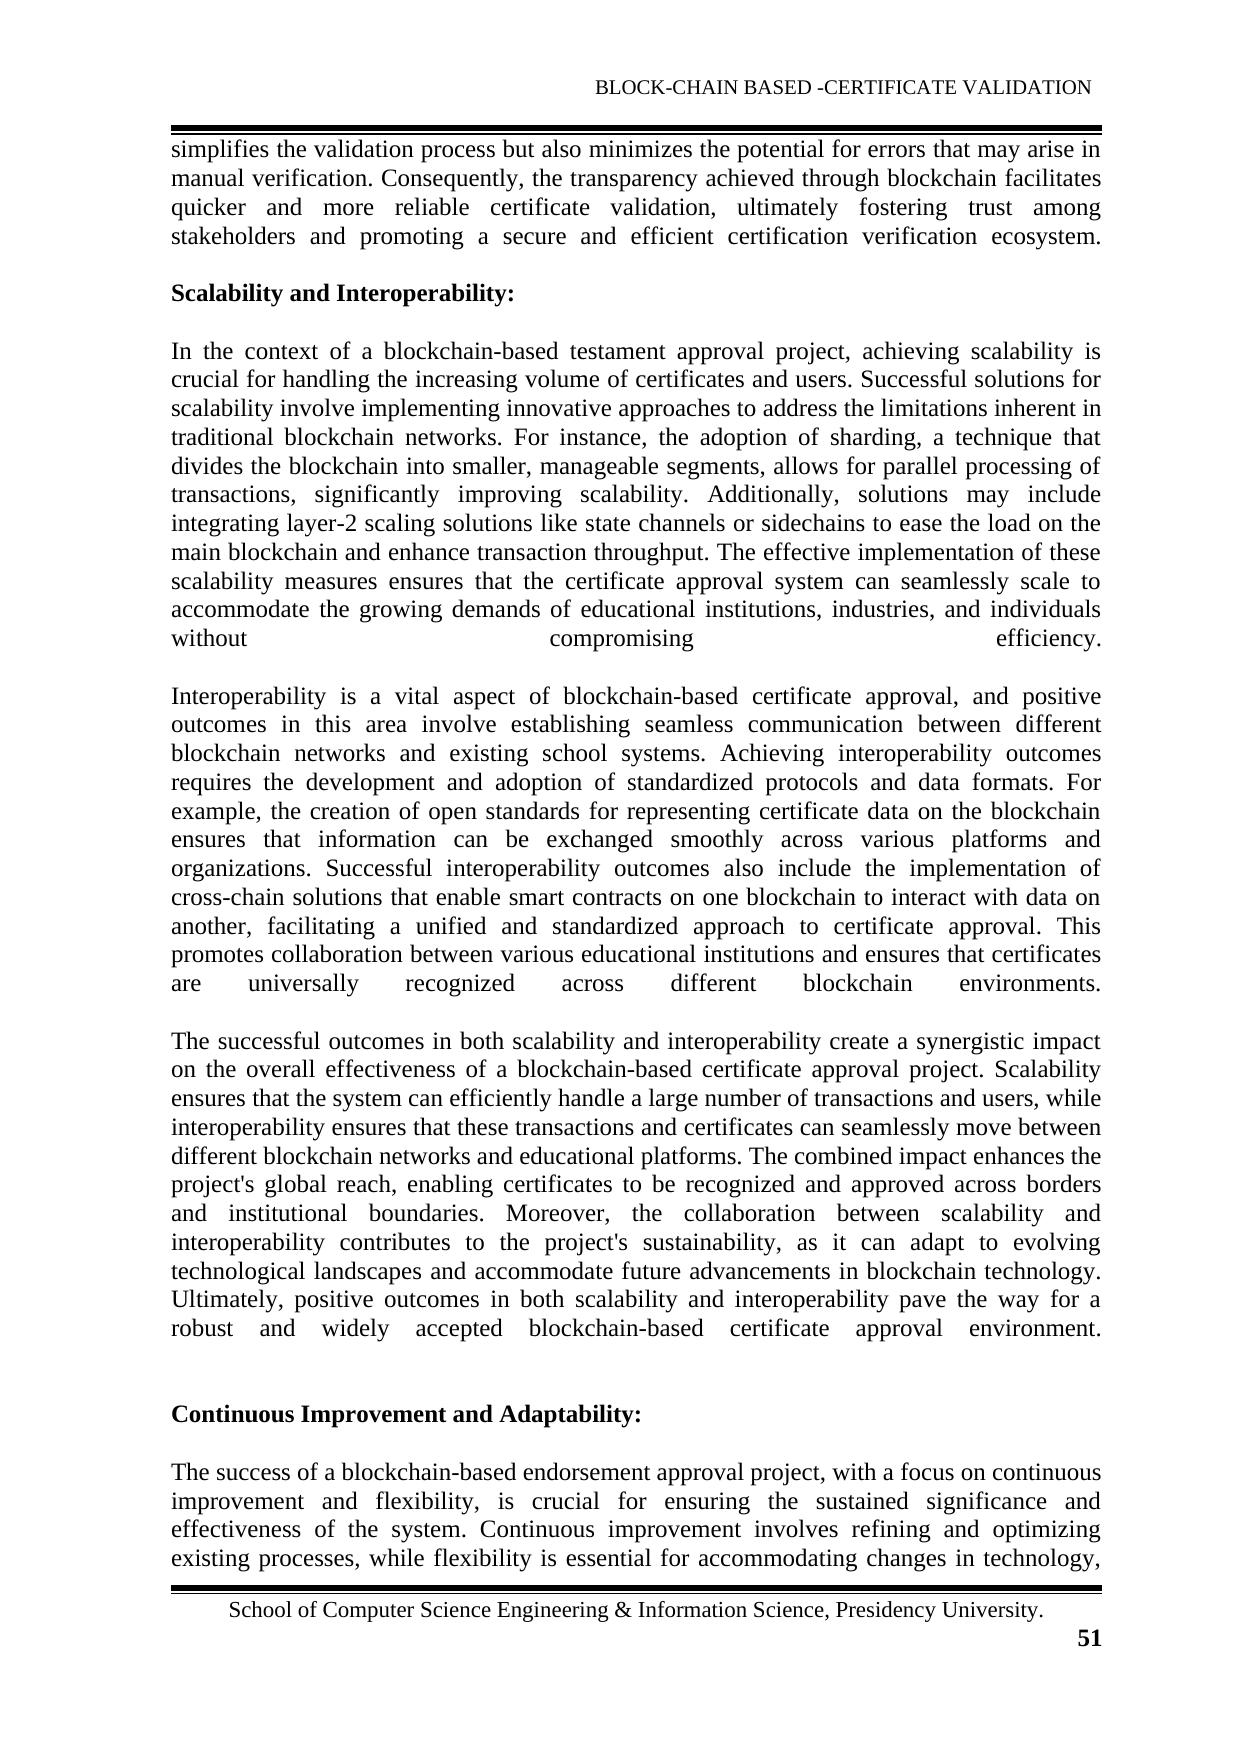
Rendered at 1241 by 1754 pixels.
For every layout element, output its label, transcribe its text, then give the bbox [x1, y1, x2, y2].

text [171, 135, 1102, 307]
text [171, 1457, 1102, 1572]
text In the context of a blockchain-based testament approval project, achieving scalability is crucial for handling the increasing volume of certificates and users. Successful solutions for scalability involve implementing innovative approaches to address the limitations inherent in traditional blockchain networks. For instance, the adoption of sharding, a technique that divides the blockchain into smaller, manageable segments, allows for parallel processing of transactions, significantly improving scalability. Additionally, solutions may include integrating layer-2 scaling solutions like state channels or sidechains to ease the load on the main blockchain and enhance transaction throughput. The effective implementation of these scalability measures ensures that the certificate approval system can seamlessly scale to accommodate the growing demands of educational institutions, industries, and individuals without compromising efficiency. Interoperability is a vital aspect of blockchain-based certificate approval, and positive outcomes in this area involve establishing seamless communication between different blockchain networks and existing school systems. Achieving interoperability outcomes requires the development and adoption of standardized protocols and data formats. For example, the creation of open standards for representing certificate data on the blockchain ensures that information can be exchanged smoothly across various platforms and organizations. Successful interoperability outcomes also include the implementation of cross-chain solutions that enable smart contracts on one blockchain to interact with data on another, facilitating a unified and standardized approach to certificate approval. This promotes collaboration between various educational institutions and ensures that certificates are universally recognized across different blockchain environments. The successful outcomes in both scalability and interoperability create a synergistic impact on the overall effectiveness of a blockchain-based certificate approval project. Scalability ensures that the system can efficiently handle a large number of transactions and users, while interoperability ensures that these transactions and certificates can seamlessly move between different blockchain networks and educational platforms. The combined impact enhances the project's global reach, enabling certificates to be recognized and approved across borders and institutional boundaries. Moreover, the collaboration between scalability and interoperability contributes to the project's sustainability, as it can adapt to evolving technological landscapes and accommodate future advancements in blockchain technology. Ultimately, positive outcomes in both scalability and interoperability pave the way for a robust and widely accepted blockchain-based certificate approval environment. Continuous Improvement and Adaptability: [171, 336, 1102, 1428]
